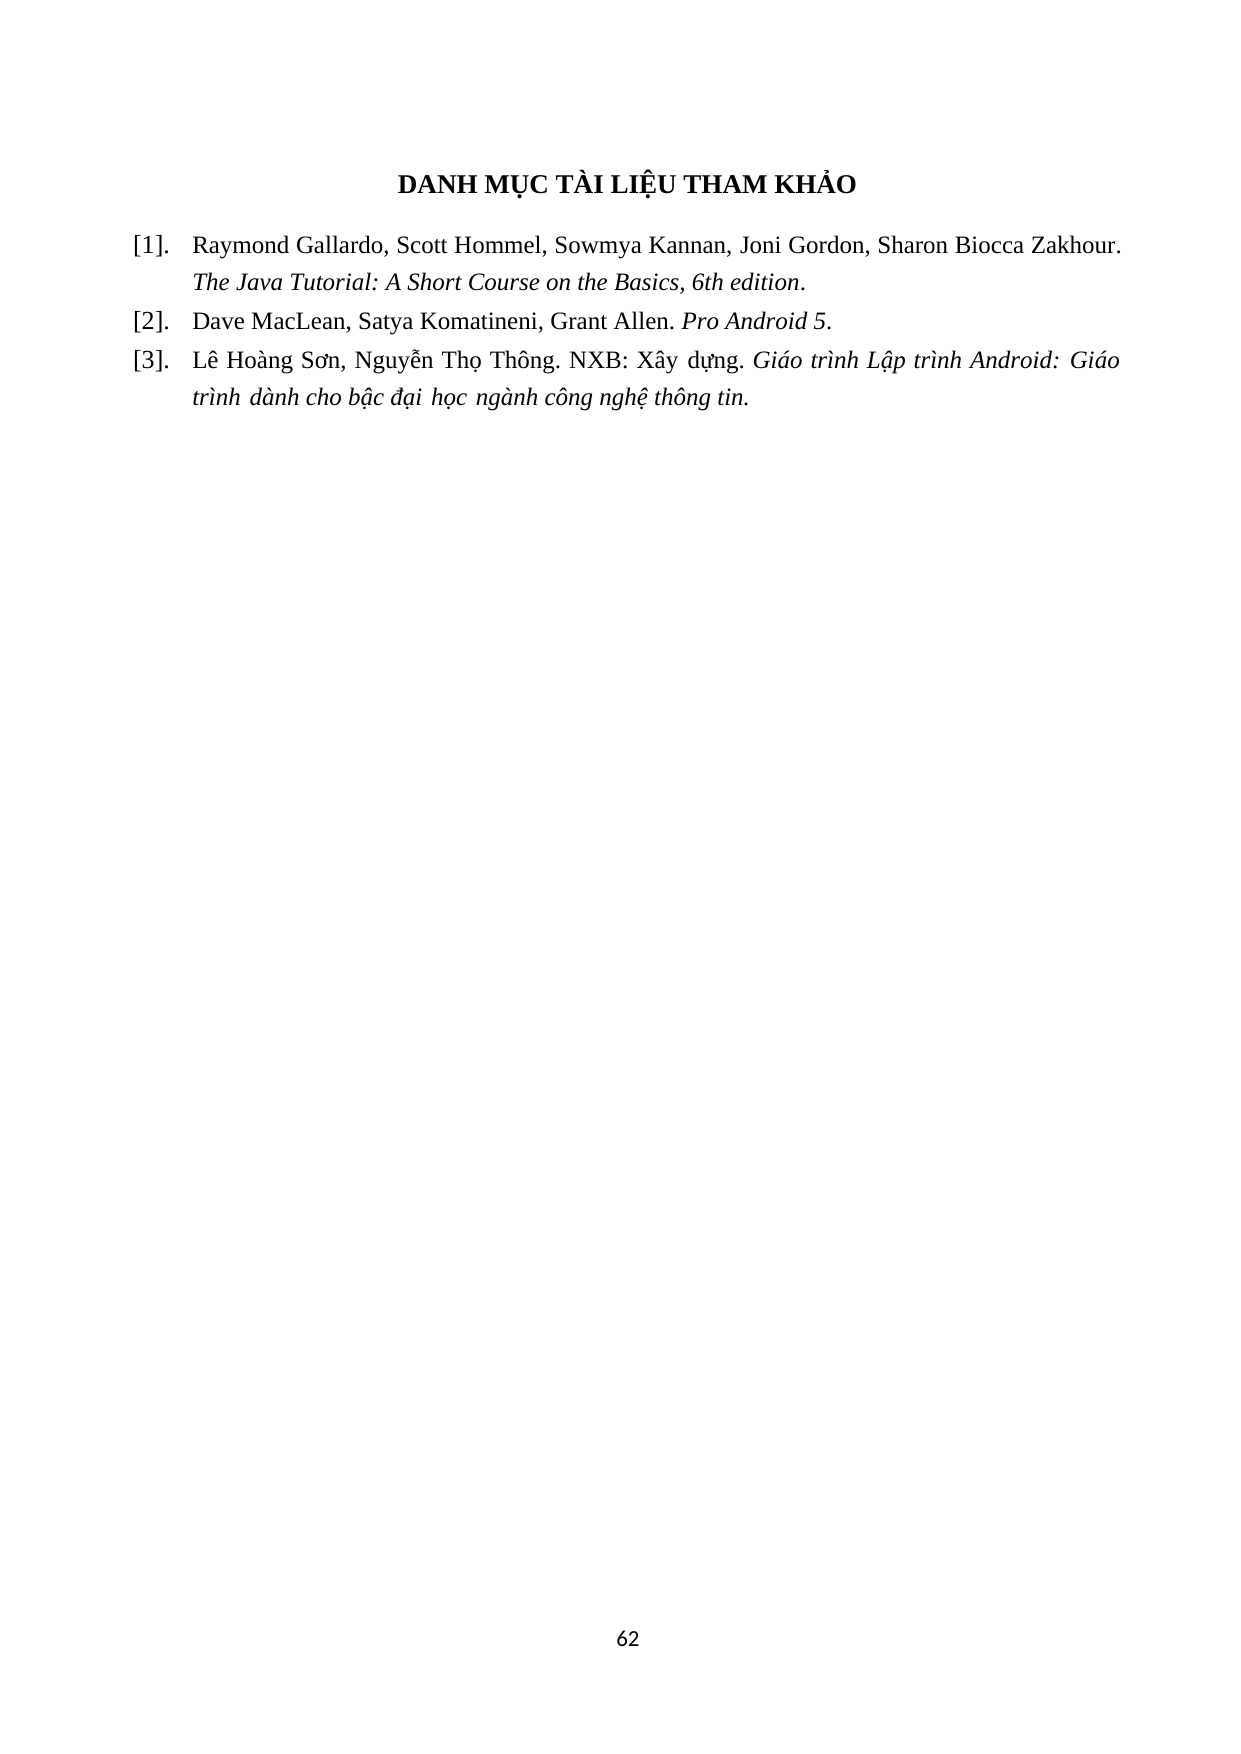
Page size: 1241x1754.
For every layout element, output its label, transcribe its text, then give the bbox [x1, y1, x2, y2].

list Lê Hoàng Sơn, Nguyễn Thọ Thông. NXB: Xây dựng. Giáo trình Lập trình Android: Giáo trình dành cho bậc đại học ngành công nghệ thông tin. [133, 344, 1122, 411]
list Raymond Gallardo, Scott Hommel, Sowmya Kannan, Joni Gordon, Sharon Biocca Zakhour. The Java Tutorial: A Short Course on the Basics, 6th edition. [133, 229, 1122, 296]
list Dave MacLean, Satya Komatineni, Grant Allen. Pro Android 5. [133, 305, 1122, 335]
subtitle DANH MỤC TÀI LIỆU THAM KHẢO [133, 168, 1122, 199]
